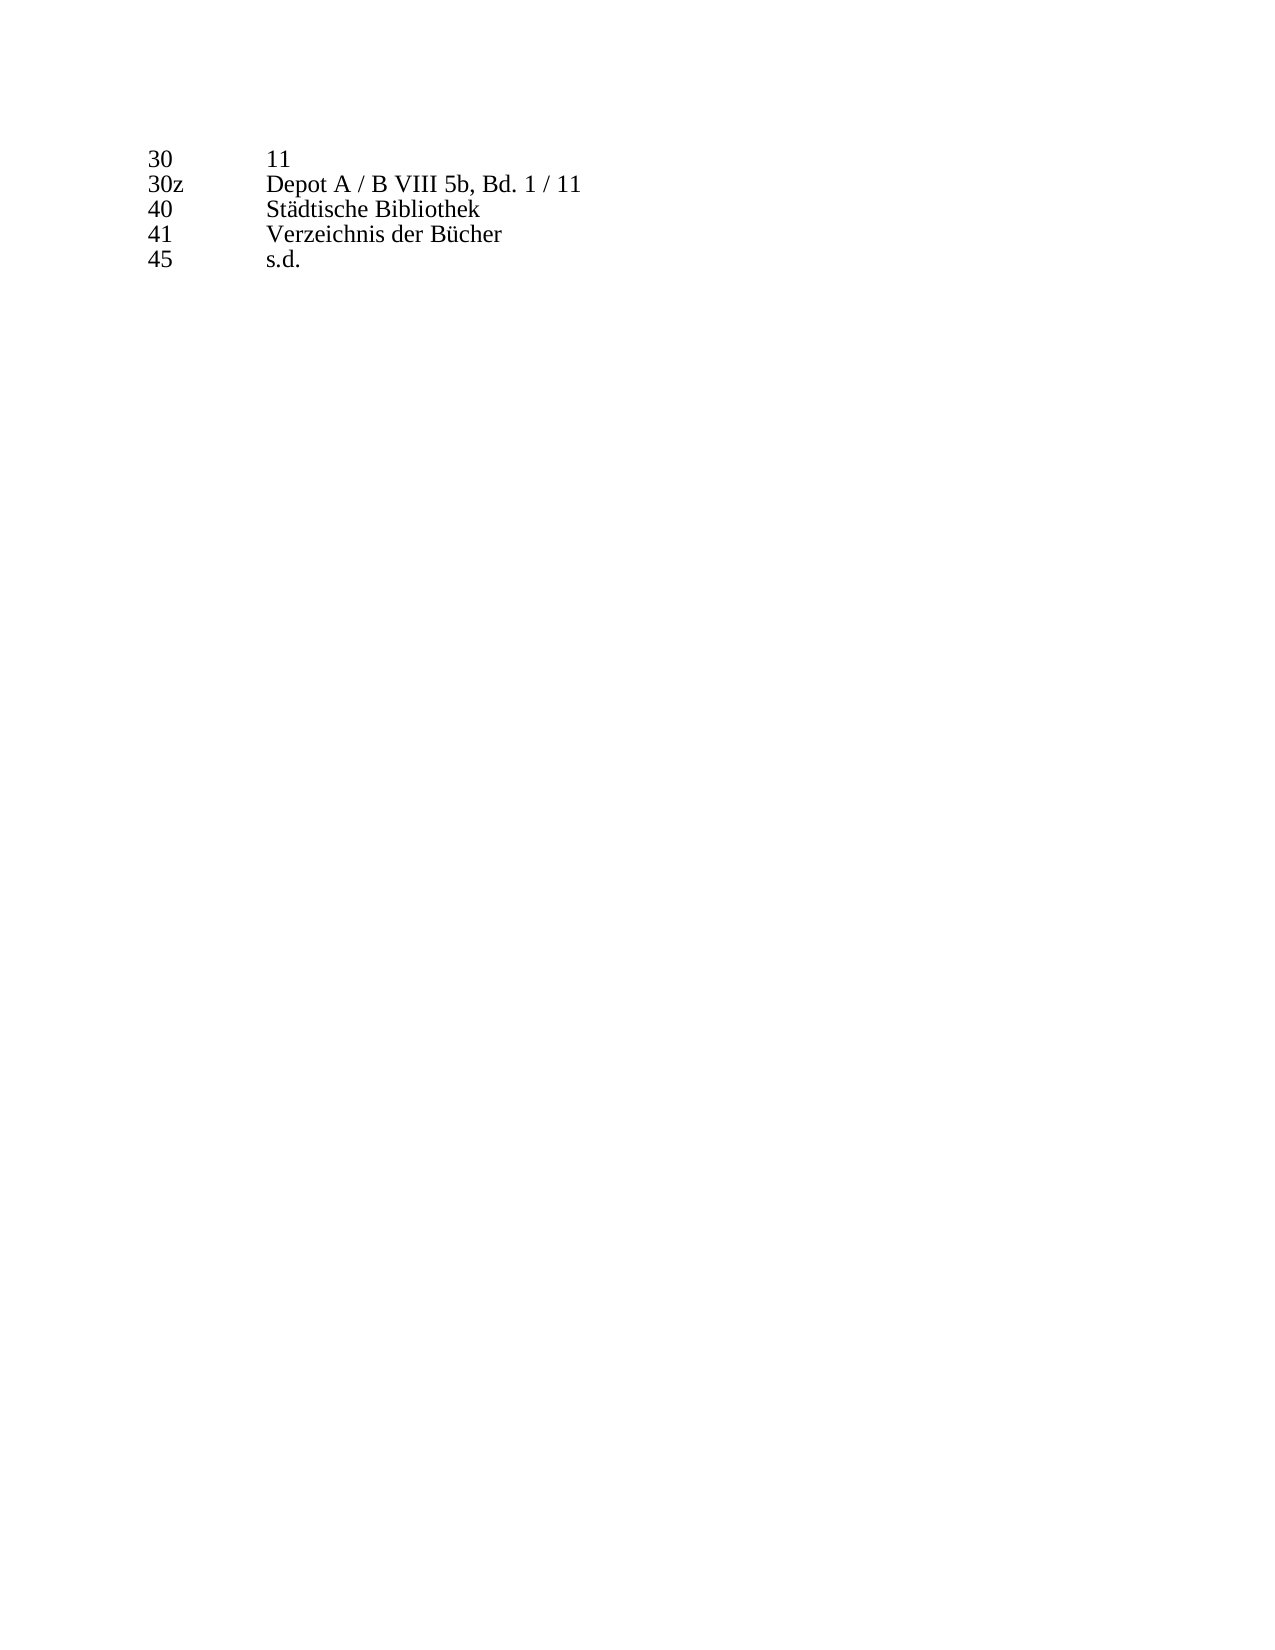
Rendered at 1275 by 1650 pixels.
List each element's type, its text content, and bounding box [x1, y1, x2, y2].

text 41 s[2{Verzeichnis} der 1{Bücher}]s [148, 223, 1127, 248]
text 45 s.d. [148, 248, 1127, 273]
text 40 k[1{Städtische Bibliothek}2{< Stuttgart>}]k [148, 198, 1127, 223]
text 30z Depot A / B VIII 5b, Bd. 1 / 11 [148, 173, 1127, 198]
text 30 11 [148, 148, 1127, 173]
